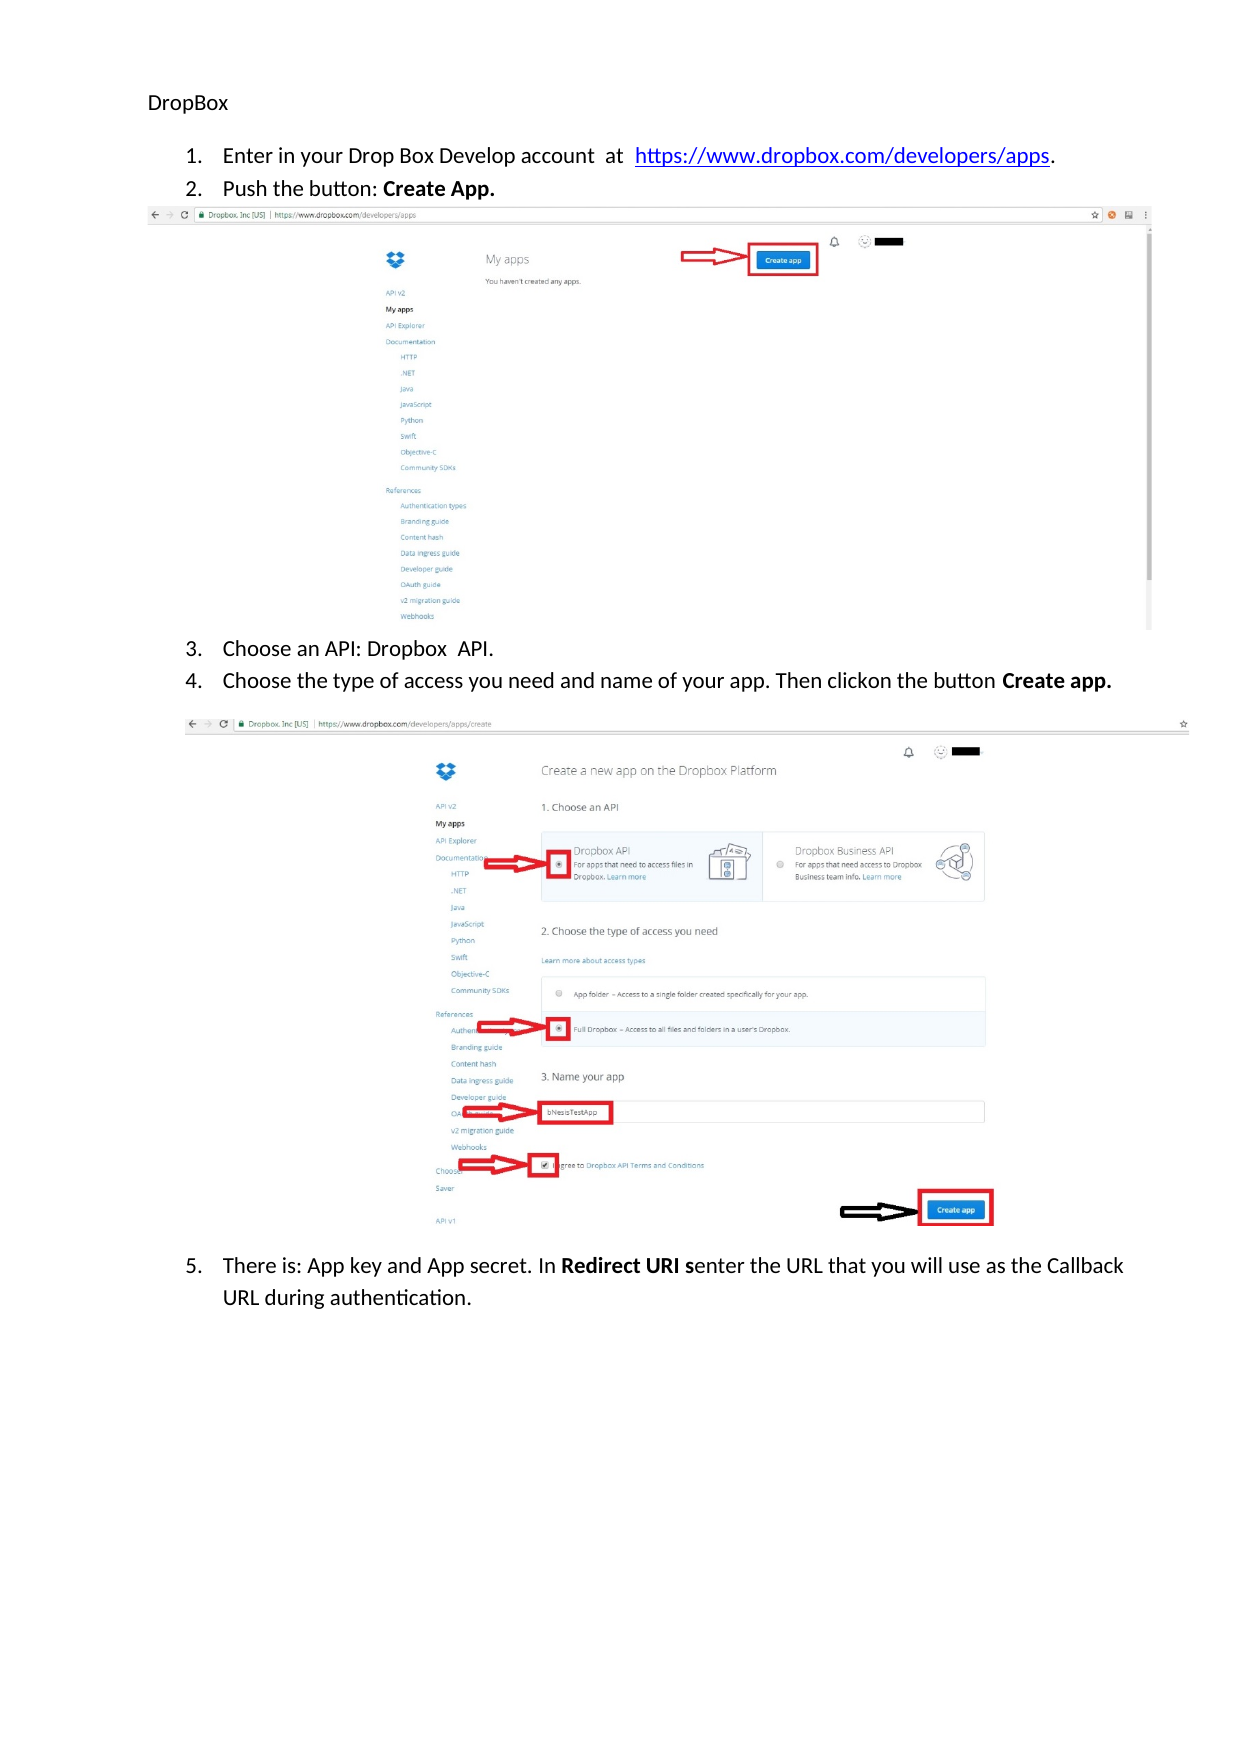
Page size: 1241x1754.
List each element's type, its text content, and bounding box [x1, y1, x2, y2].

list Push the button: Create App. [185, 174, 1152, 202]
list Choose an API: Dropbox API. [185, 634, 1152, 662]
list Choose the type of access you need and name of your app. Then clickon the button Create app. [185, 666, 1152, 694]
picture [185, 719, 1190, 1226]
picture [147, 206, 1152, 630]
text DropBox [148, 88, 1152, 117]
list Enter in your Drop Box Develop account at https://www.dropbox.com/developers/apps. [185, 142, 1152, 169]
list There is: App key and App secret. In Redirect URI senter the URL that you will use as the Callback URL during authentication. [185, 1251, 1152, 1311]
